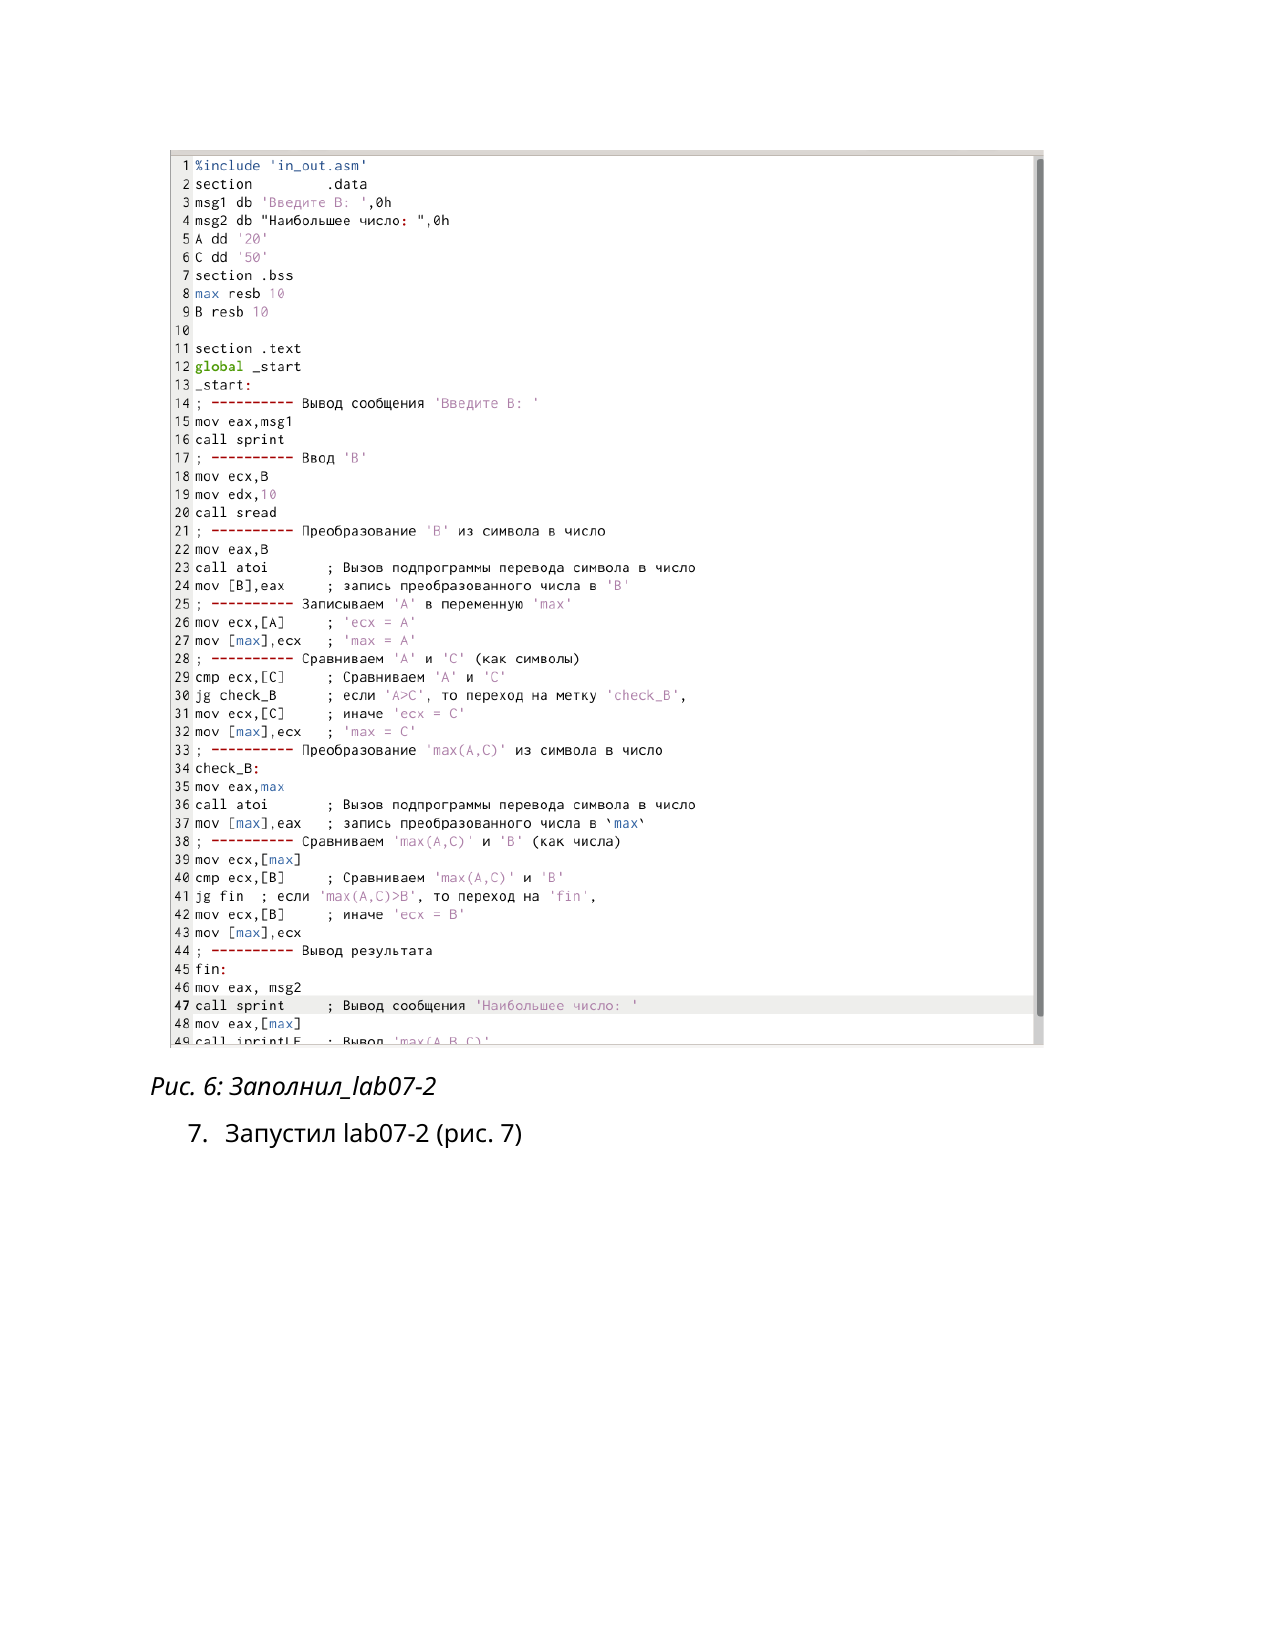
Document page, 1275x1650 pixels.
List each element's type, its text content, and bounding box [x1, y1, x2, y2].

list Запустил lab07-2 (рис. 7) [187, 1115, 1125, 1149]
text Рис. 6: Заполнил_lab07-2 [150, 1069, 1125, 1103]
picture [168, 150, 1044, 1048]
